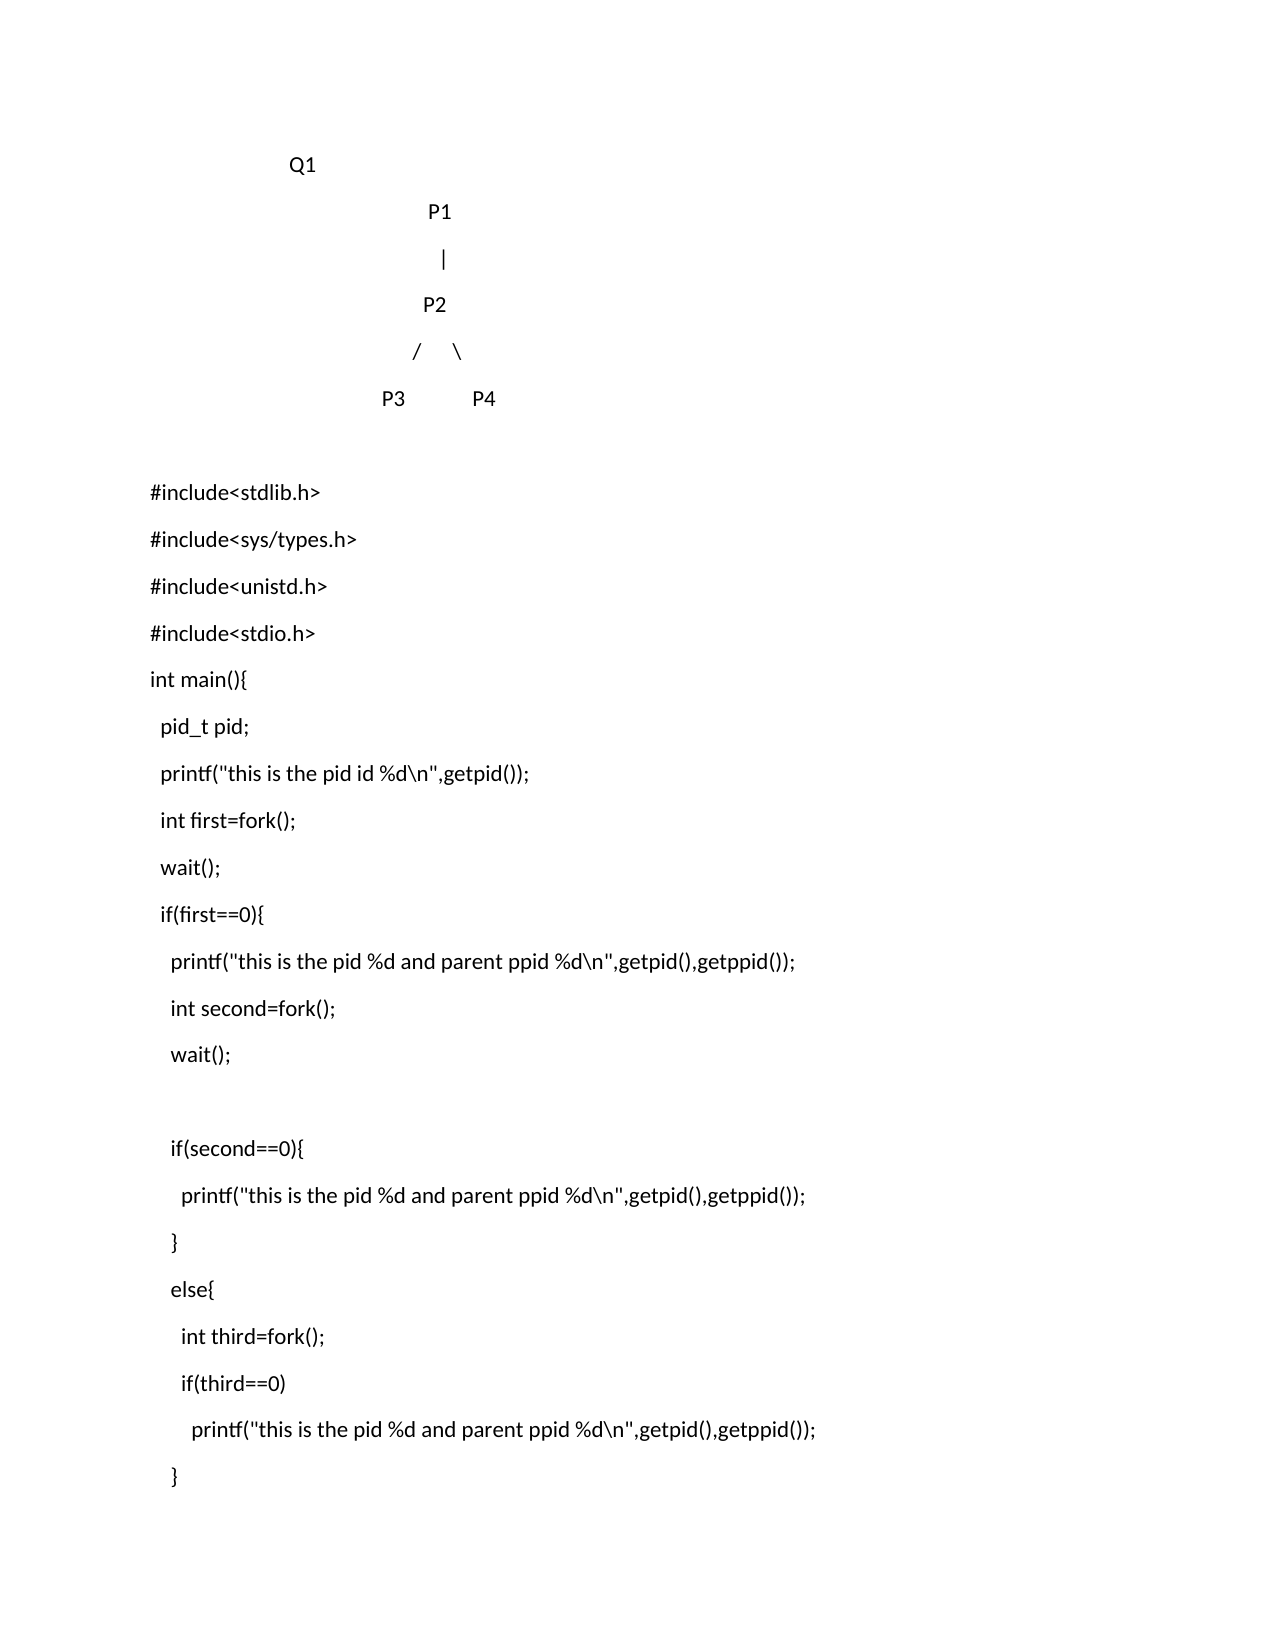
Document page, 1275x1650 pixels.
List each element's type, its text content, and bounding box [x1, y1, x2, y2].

text printf("this is the pid id %d\n",getpid()); [150, 759, 1125, 787]
text printf("this is the pid %d and parent ppid %d\n",getpid(),getppid()); [150, 947, 1125, 975]
text #include<stdlib.h> [150, 478, 1125, 506]
text P3 P4 [150, 384, 1125, 412]
text #include<unistd.h> [150, 572, 1125, 600]
text P1 [150, 197, 1125, 225]
text if(first==0){ [150, 900, 1125, 928]
text wait(); [150, 853, 1125, 881]
text P2 [150, 291, 1125, 319]
text int main(){ [150, 666, 1125, 694]
text } [150, 1462, 1125, 1491]
text printf("this is the pid %d and parent ppid %d\n",getpid(),getppid()); [150, 1416, 1125, 1444]
text | [150, 244, 1125, 272]
text Q1 [150, 150, 1125, 178]
text wait(); [150, 1041, 1125, 1069]
text int first=fork(); [150, 806, 1125, 834]
text if(third==0) [150, 1369, 1125, 1397]
text #include<stdio.h> [150, 619, 1125, 647]
text pid_t pid; [150, 712, 1125, 741]
text } [150, 1228, 1125, 1256]
text else{ [150, 1275, 1125, 1303]
text printf("this is the pid %d and parent ppid %d\n",getpid(),getppid()); [150, 1181, 1125, 1209]
text int second=fork(); [150, 994, 1125, 1022]
text if(second==0){ [150, 1134, 1125, 1162]
text #include<sys/types.h> [150, 525, 1125, 553]
text int third=fork(); [150, 1322, 1125, 1350]
text / \ [150, 337, 1125, 366]
